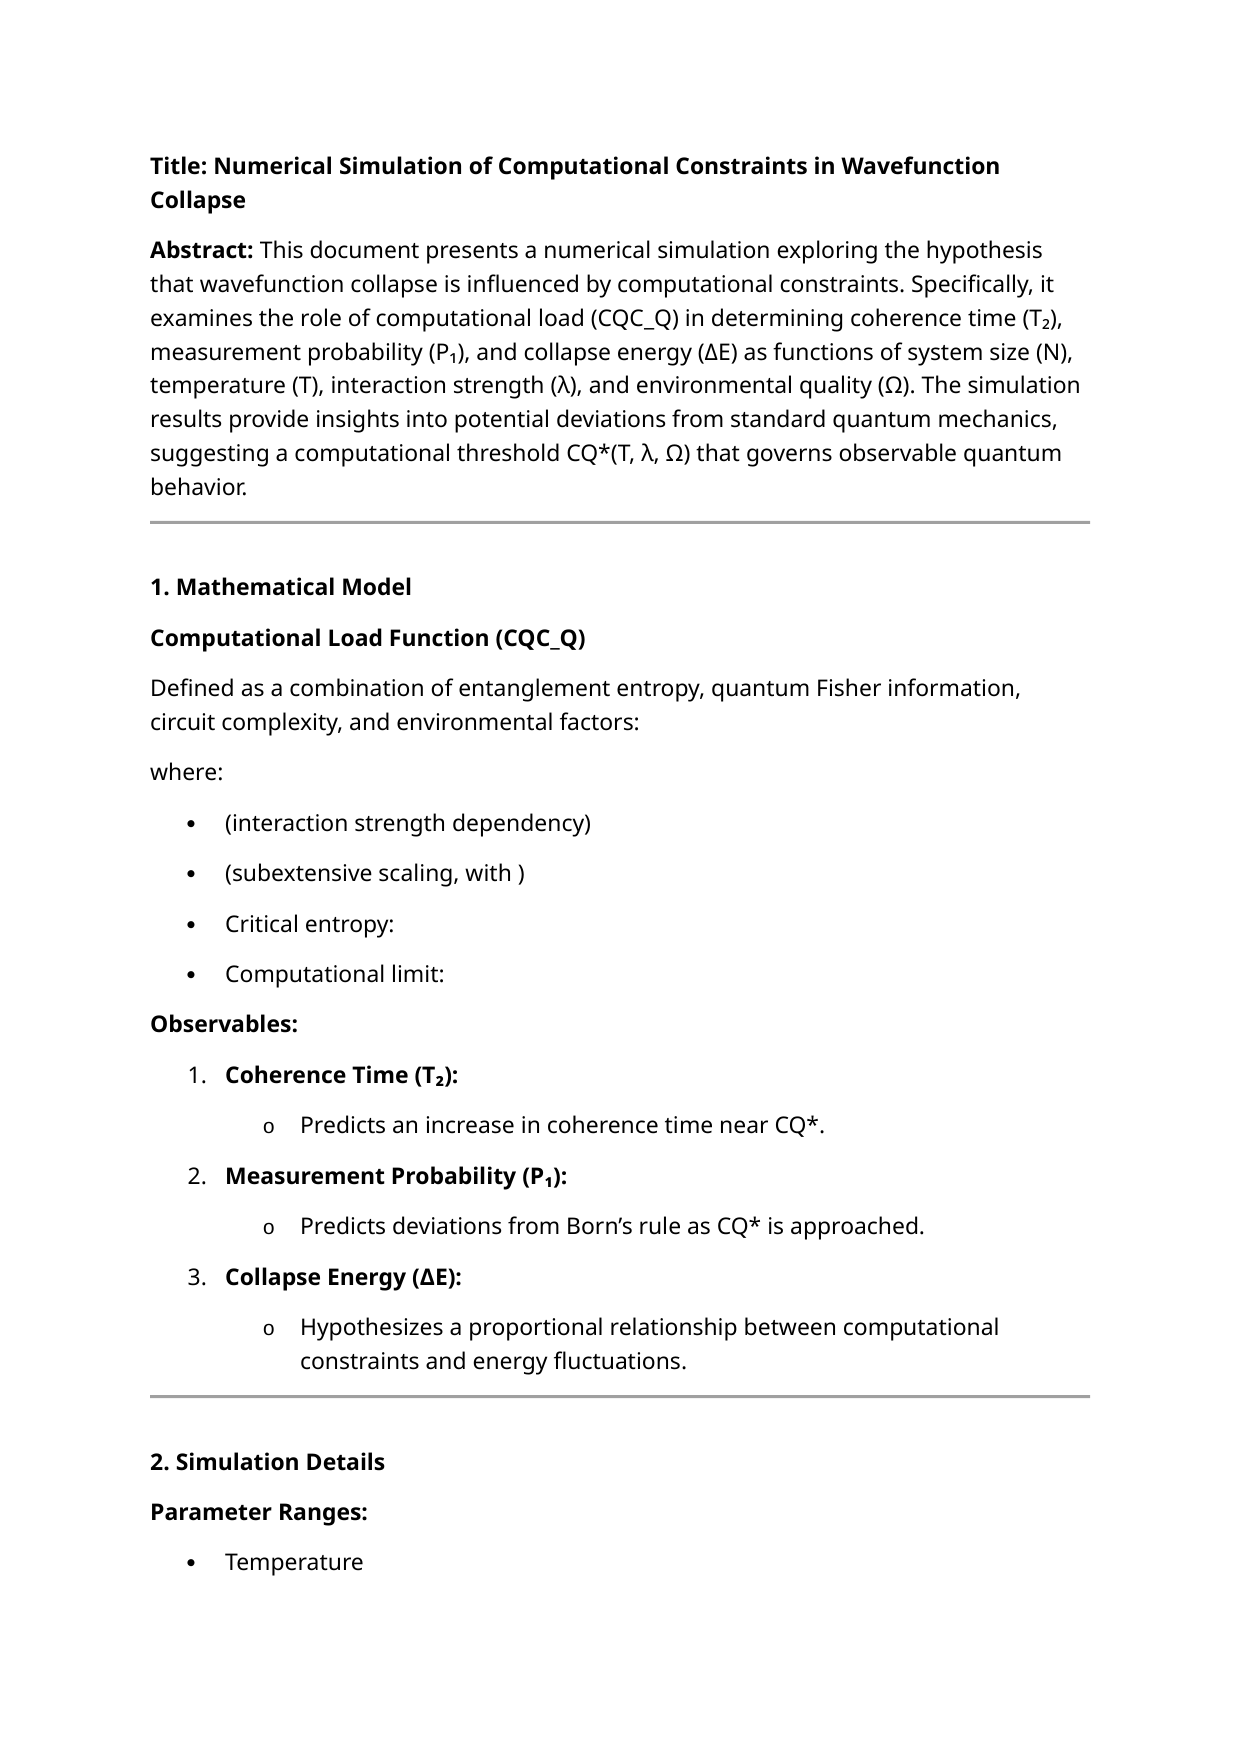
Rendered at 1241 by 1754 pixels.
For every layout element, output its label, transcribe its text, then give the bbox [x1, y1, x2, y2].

text Title: Numerical Simulation of Computational Constraints in Wavefunction Collapse [150, 150, 1090, 215]
list Computational limit: [187, 958, 1090, 989]
text Computational Load Function (CQC_Q) [150, 622, 1090, 653]
text Abstract: This document presents a numerical simulation exploring the hypothesis that wavefunction collapse is influenced by computational constraints. Specifically, it examines the role of computational load (CQC_Q) in determining coherence time (T₂), measurement probability (P₁), and collapse energy (ΔE) as functions of system size (N), temperature (T), interaction strength (λ), and environmental quality (Ω). The simulation results provide insights into potential deviations from standard quantum mechanics, suggesting a computational threshold CQ*(T, λ, Ω) that governs observable quantum behavior. [150, 234, 1090, 502]
list Collapse Energy (ΔE): [187, 1260, 1090, 1292]
list Temperature [187, 1546, 1090, 1577]
list Predicts an increase in coherence time near CQ*. [262, 1109, 1090, 1140]
text where: [150, 756, 1090, 787]
text 1. Mathematical Model [150, 571, 1090, 602]
text 2. Simulation Details [150, 1445, 1090, 1477]
text Parameter Ranges: [150, 1496, 1090, 1527]
text Observables: [150, 1008, 1090, 1039]
text Defined as a combination of entanglement entropy, quantum Fisher information, circuit complexity, and environmental factors: [150, 672, 1090, 737]
list Hypothesizes a proportional relationship between computational constraints and energy fluctuations. [262, 1311, 1090, 1376]
list Coherence Time (T₂): [187, 1059, 1090, 1090]
list (interaction strength dependency) [187, 807, 1090, 838]
list Measurement Probability (P₁): [187, 1159, 1090, 1191]
list Critical entropy: [187, 907, 1090, 939]
list (subextensive scaling, with ) [187, 857, 1090, 888]
list Predicts deviations from Born’s rule as CQ* is approached. [262, 1210, 1090, 1241]
